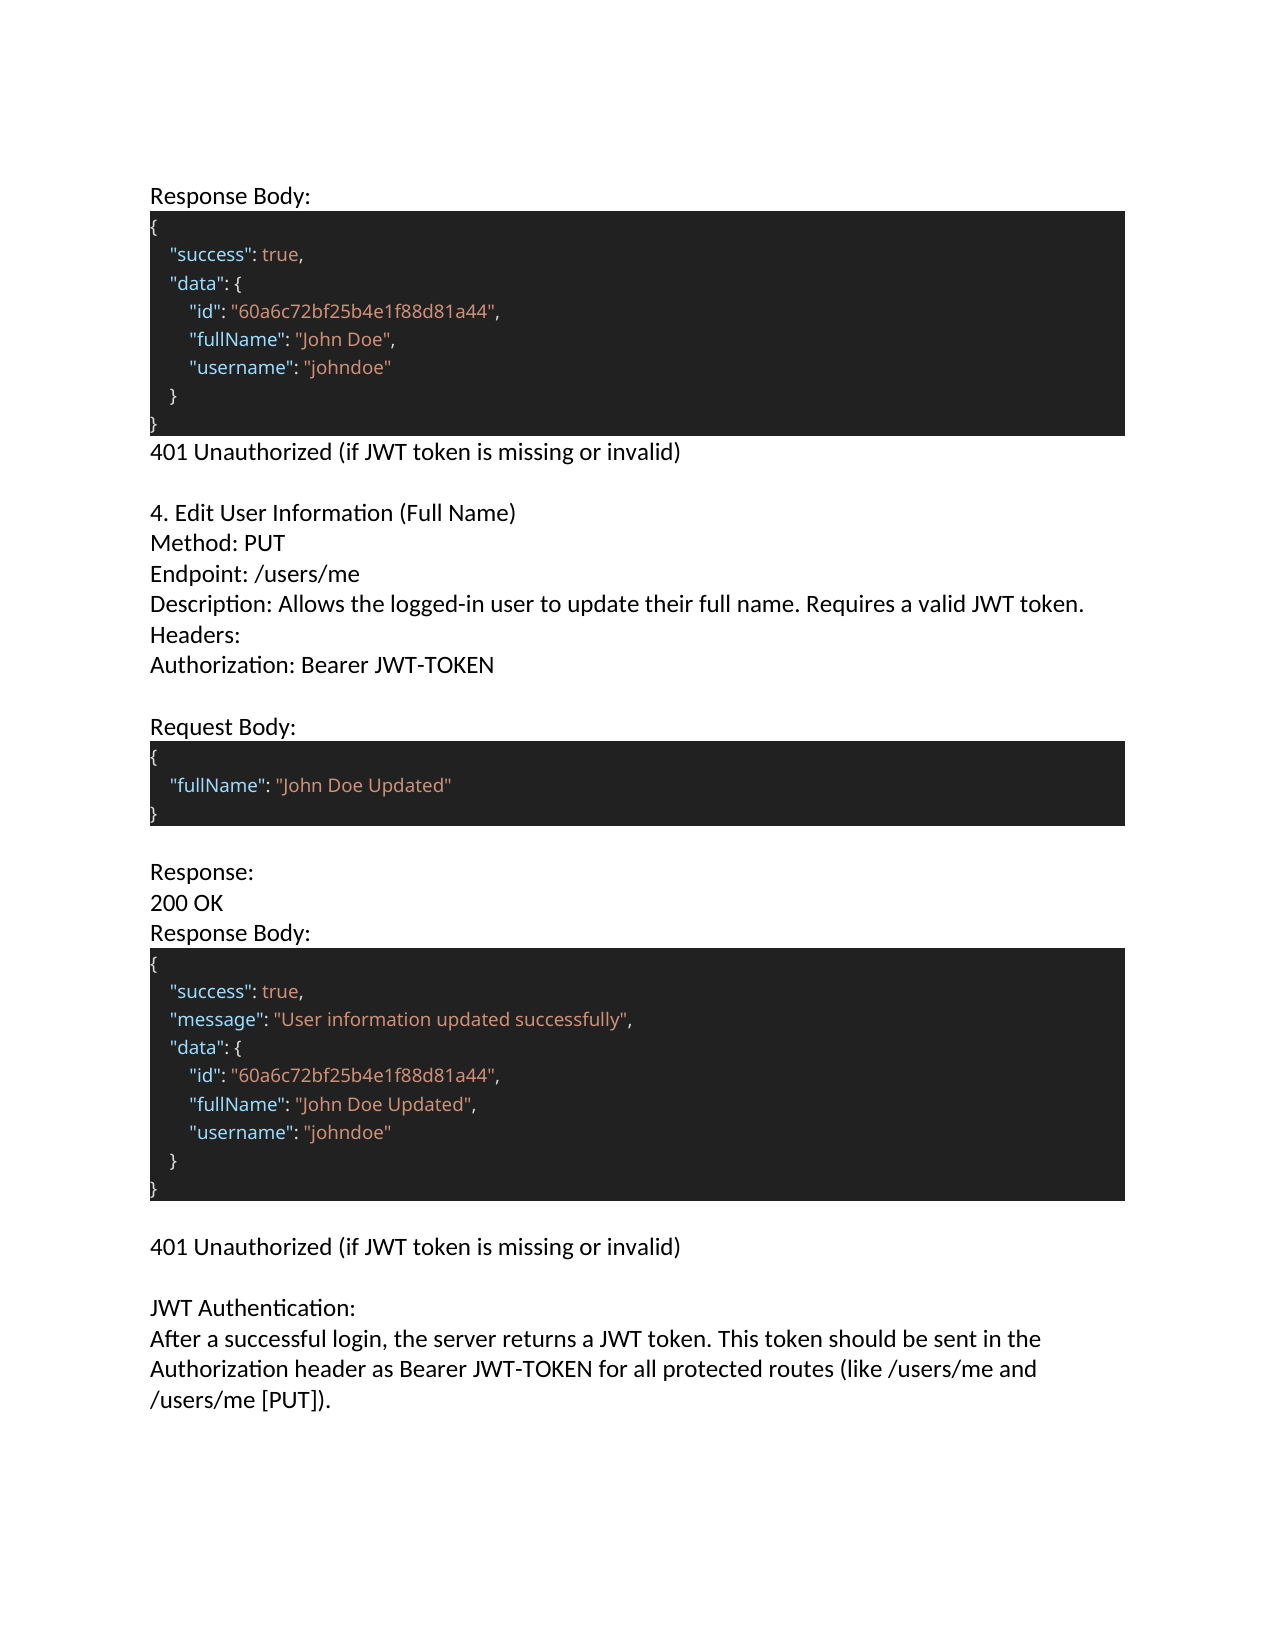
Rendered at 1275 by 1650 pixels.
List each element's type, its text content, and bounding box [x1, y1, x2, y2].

text } [150, 797, 1125, 826]
text } [150, 1173, 1125, 1201]
text } [150, 1144, 1125, 1173]
text { [150, 211, 1125, 239]
text Response: [150, 856, 1125, 887]
text "fullName": "John Doe Updated" [150, 769, 1125, 797]
text Response Body: [150, 917, 1125, 948]
text Response Body: [150, 181, 1125, 211]
text "success": true, [150, 239, 1125, 267]
text Endpoint: /users/me [150, 558, 1125, 589]
text 4. Edit User Information (Full Name) [150, 497, 1125, 528]
text "data": { [150, 267, 1125, 295]
text "data": { [150, 1032, 1125, 1060]
text "username": "johndoe" [150, 352, 1125, 380]
text "fullName": "John Doe", [150, 323, 1125, 352]
text { [150, 741, 1125, 769]
text 200 OK [150, 887, 1125, 917]
text "username": "johndoe" [150, 1116, 1125, 1144]
text "success": true, [150, 976, 1125, 1004]
text "fullName": "John Doe Updated", [150, 1088, 1125, 1116]
text } [150, 380, 1125, 408]
text Headers: [150, 619, 1125, 650]
text "message": "User information updated successfully", [150, 1004, 1125, 1032]
text "id": "60a6c72bf25b4e1f88d81a44", [150, 1060, 1125, 1088]
text } [150, 408, 1125, 436]
text After a successful login, the server returns a JWT token. This token should be sent in the Authorization header as Bearer JWT-TOKEN for all protected routes (like /users/me and /users/me [PUT]). [150, 1323, 1125, 1414]
text 401 Unauthorized (if JWT token is missing or invalid) [150, 1231, 1125, 1262]
text Authorization: Bearer JWT-TOKEN [150, 650, 1125, 680]
text JWT Authentication: [150, 1292, 1125, 1323]
text Method: PUT [150, 528, 1125, 558]
text "id": "60a6c72bf25b4e1f88d81a44", [150, 295, 1125, 323]
text { [150, 948, 1125, 976]
text Request Body: [150, 711, 1125, 741]
text 401 Unauthorized (if JWT token is missing or invalid) [150, 436, 1125, 467]
text Description: Allows the logged-in user to update their full name. Requires a valid JWT token. [150, 589, 1125, 619]
